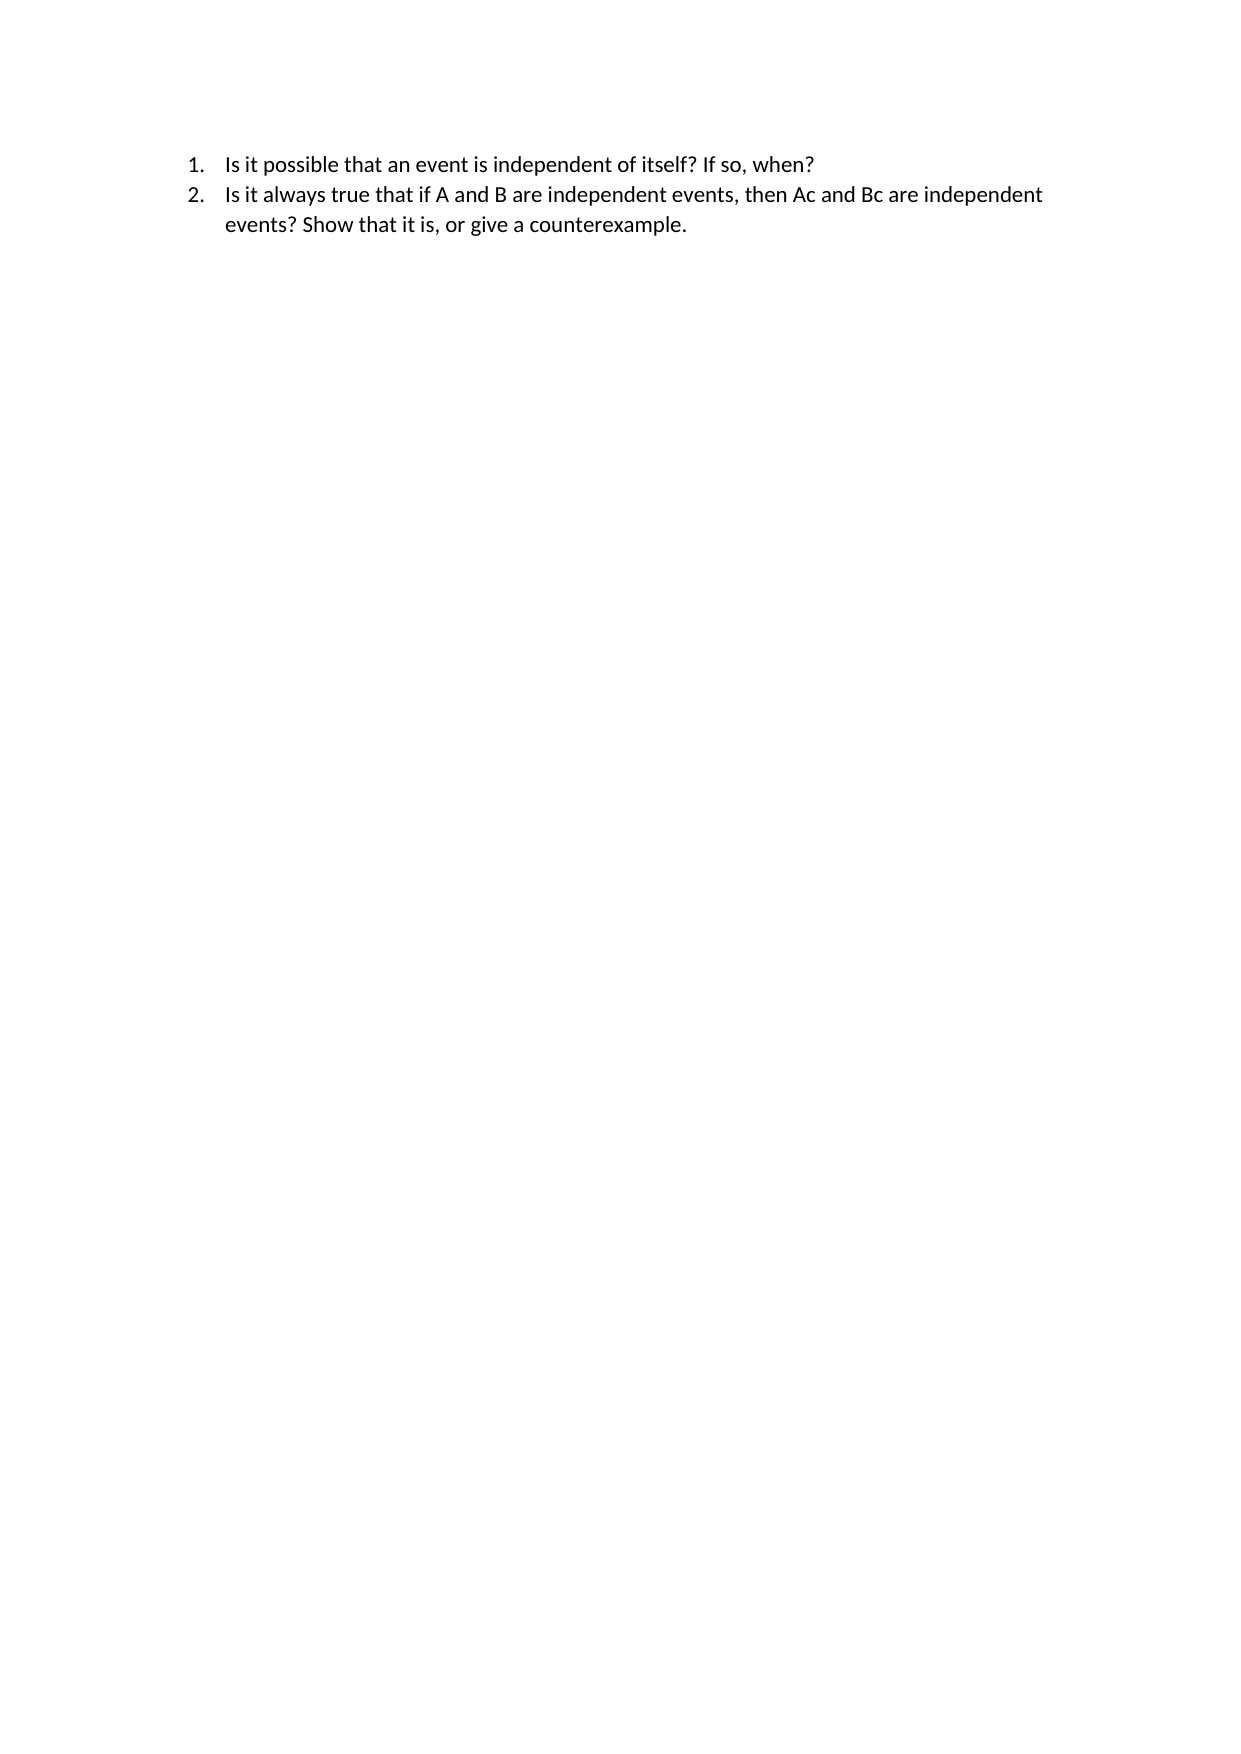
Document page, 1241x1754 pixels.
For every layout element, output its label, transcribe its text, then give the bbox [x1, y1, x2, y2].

list Is it possible that an event is independent of itself? If so, when? [187, 150, 1090, 178]
list Is it always true that if A and B are independent events, then Ac and Bc are independent events? Show that it is, or give a counterexample. [187, 180, 1090, 238]
